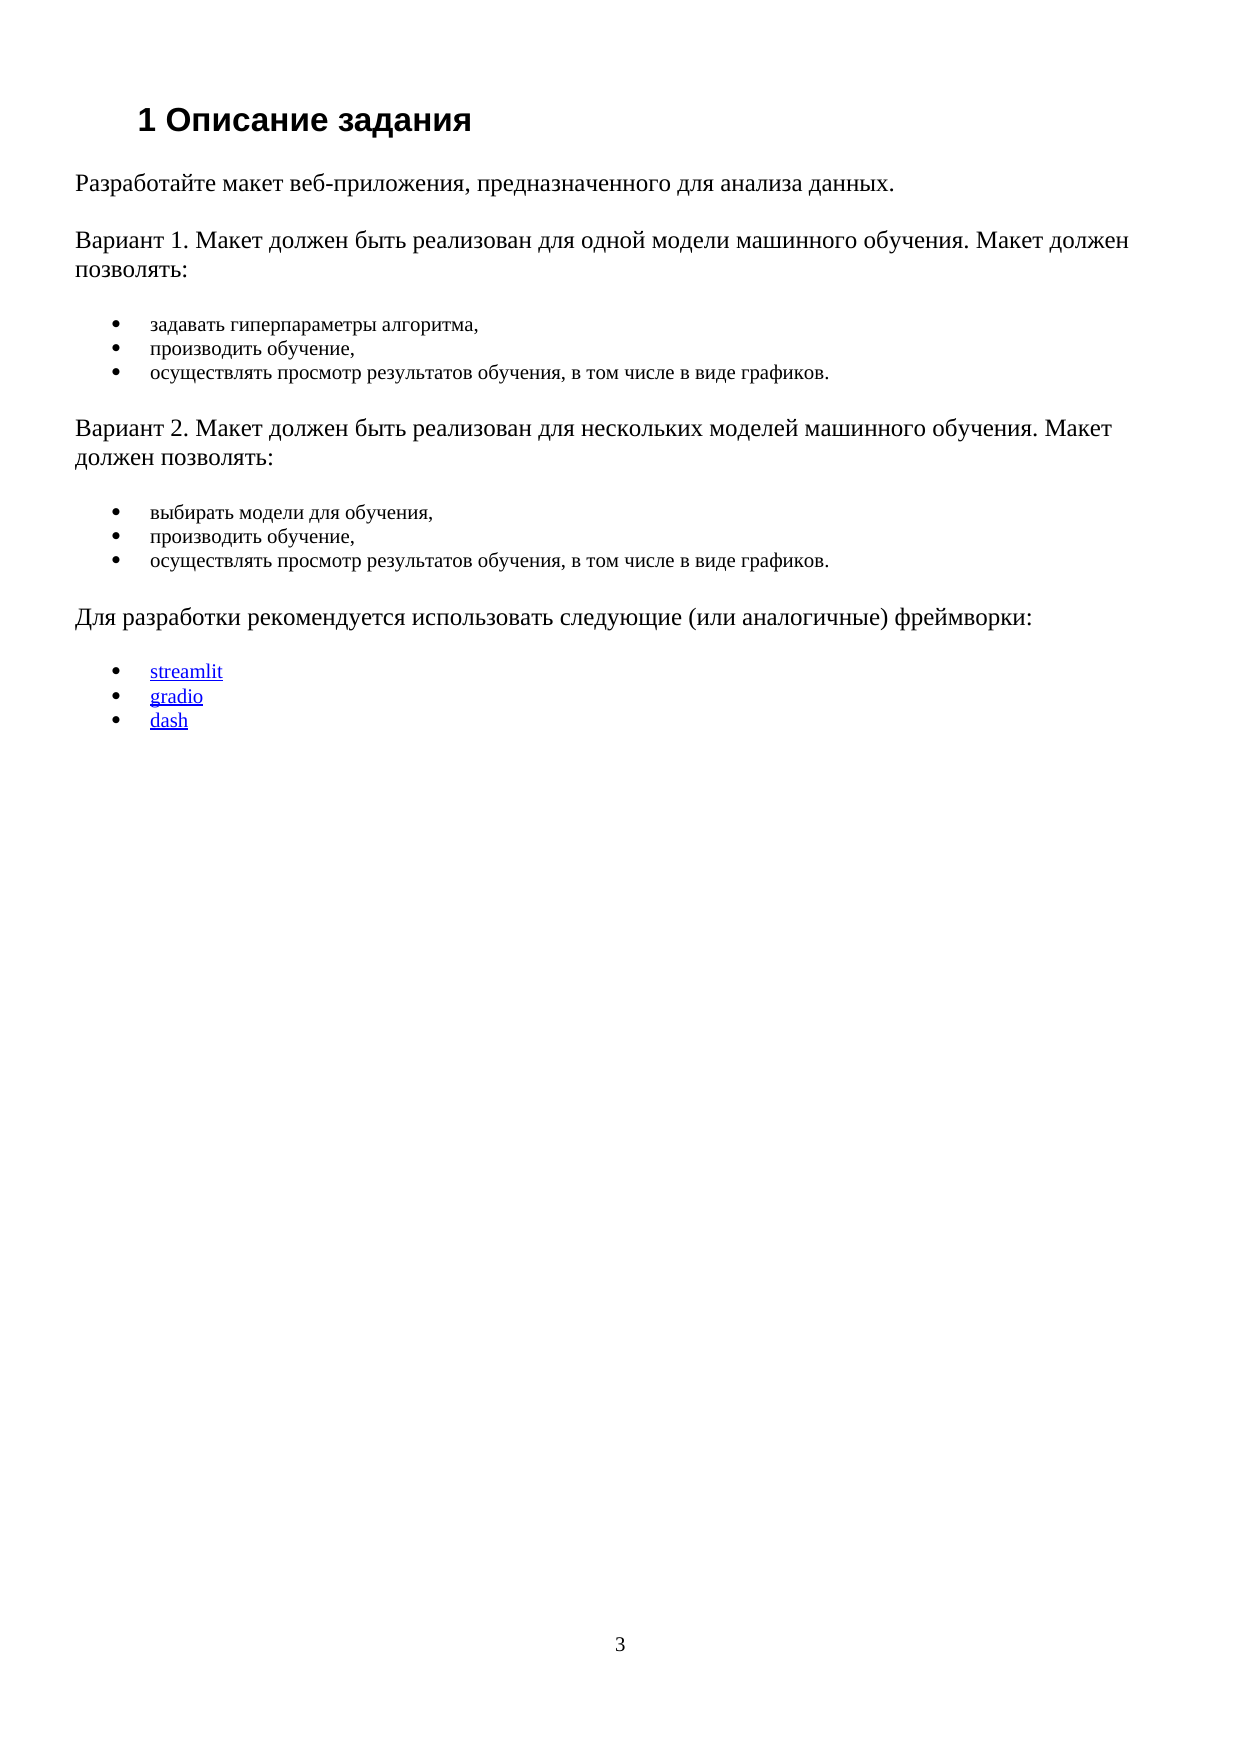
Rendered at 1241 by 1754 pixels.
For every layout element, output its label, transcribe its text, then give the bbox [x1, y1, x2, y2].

list dash [112, 708, 1165, 732]
list осуществлять просмотр результатов обучения, в том числе в виде графиков. [112, 548, 1165, 572]
text Вариант 2. Макет должен быть реализован для нескольких моделей машинного обучения. Макет должен позволять: [75, 413, 1165, 471]
text Разработайте макет веб-приложения, предназначенного для анализа данных. [75, 168, 1165, 196]
text Для разработки рекомендуется использовать следующие (или аналогичные) фреймворки: [75, 602, 1165, 630]
list streamlit [112, 659, 1165, 683]
list производить обучение, [112, 336, 1165, 360]
subtitle Описание задания [137, 100, 1165, 138]
text Вариант 1. Макет должен быть реализован для одной модели машинного обучения. Макет должен позволять: [75, 226, 1165, 283]
list задавать гиперпараметры алгоритма, [112, 312, 1165, 336]
list осуществлять просмотр результатов обучения, в том числе в виде графиков. [112, 360, 1165, 384]
list gradio [112, 683, 1165, 708]
list производить обучение, [112, 524, 1165, 548]
list выбирать модели для обучения, [112, 500, 1165, 524]
